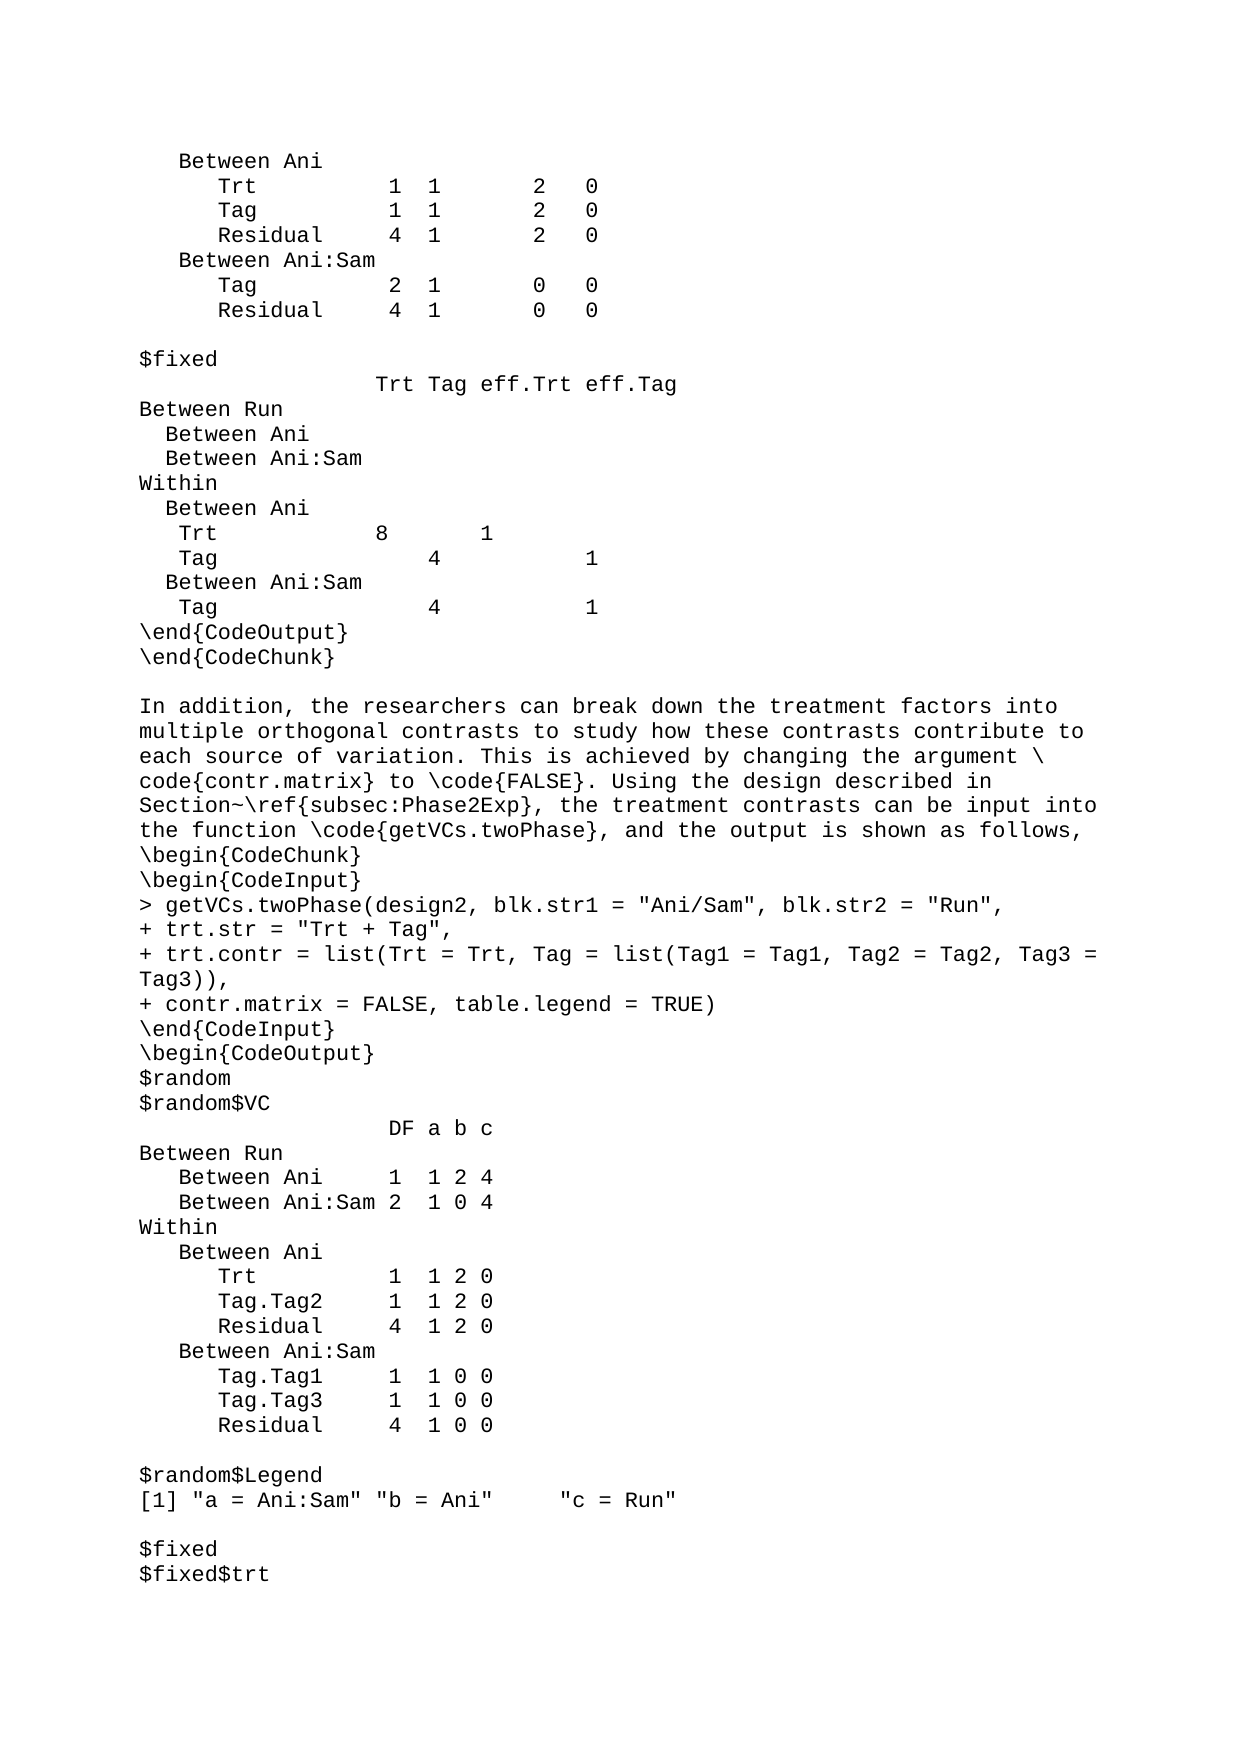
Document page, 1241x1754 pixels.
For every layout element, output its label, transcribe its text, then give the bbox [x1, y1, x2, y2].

text $random$VC [139, 1092, 1101, 1117]
text Tag 4 1 [139, 596, 1101, 621]
text Residual 4 1 2 0 [139, 224, 1101, 249]
text Trt Tag eff.Trt eff.Tag [139, 373, 1101, 398]
text Between Ani:Sam [139, 447, 1101, 472]
text > getVCs.twoPhase(design2, blk.str1 = "Ani/Sam", blk.str2 = "Run", [139, 894, 1101, 918]
text Between Run [139, 398, 1101, 423]
text Between Ani [139, 1241, 1101, 1266]
text $random$Legend [139, 1464, 1101, 1489]
text [1] "a = Ani:Sam" "b = Ani" "c = Run" [139, 1489, 1101, 1513]
text Trt 8 1 [139, 522, 1101, 547]
text Between Ani 1 1 2 4 [139, 1166, 1101, 1191]
text Between Ani [139, 497, 1101, 522]
text Within [139, 1216, 1101, 1241]
text Within [139, 472, 1101, 497]
text Residual 4 1 2 0 [139, 1315, 1101, 1340]
text Between Ani [139, 423, 1101, 447]
text Between Ani:Sam 2 1 0 4 [139, 1191, 1101, 1216]
text \begin{CodeOutput} [139, 1042, 1101, 1067]
text \end{CodeOutput} [139, 621, 1101, 646]
text Between Ani:Sam [139, 249, 1101, 274]
text Tag.Tag1 1 1 0 0 [139, 1365, 1101, 1389]
text Tag 2 1 0 0 [139, 274, 1101, 299]
text $fixed [139, 348, 1101, 373]
text Between Run [139, 1142, 1101, 1166]
text Between Ani:Sam [139, 1340, 1101, 1365]
text $random [139, 1067, 1101, 1092]
text Tag.Tag3 1 1 0 0 [139, 1389, 1101, 1414]
text Between Ani [139, 150, 1101, 175]
text Residual 4 1 0 0 [139, 1414, 1101, 1439]
text + trt.contr = list(Trt = Trt, Tag = list(Tag1 = Tag1, Tag2 = Tag2, Tag3 = Tag3)), [139, 943, 1101, 993]
text \end{CodeInput} [139, 1018, 1101, 1042]
text Tag 4 1 [139, 547, 1101, 571]
text \end{CodeChunk} [139, 646, 1101, 671]
text DF a b c [139, 1117, 1101, 1142]
text $fixed$trt [139, 1563, 1101, 1588]
text + trt.str = "Trt + Tag", [139, 918, 1101, 943]
text Trt 1 1 2 0 [139, 175, 1101, 199]
text In addition, the researchers can break down the treatment factors into multiple orthogonal contrasts to study how these contrasts contribute to each source of variation. This is achieved by changing the argument \code{contr.matrix} to \code{FALSE}. Using the design described in Section~\ref{subsec:Phase2Exp}, the treatment contrasts can be input into the function \code{getVCs.twoPhase}, and the output is shown as follows, [139, 695, 1101, 844]
text Tag 1 1 2 0 [139, 199, 1101, 224]
text + contr.matrix = FALSE, table.legend = TRUE) [139, 993, 1101, 1018]
text \begin{CodeInput} [139, 869, 1101, 894]
text Between Ani:Sam [139, 571, 1101, 596]
text $fixed [139, 1538, 1101, 1563]
text Tag.Tag2 1 1 2 0 [139, 1290, 1101, 1315]
text \begin{CodeChunk} [139, 844, 1101, 869]
text Residual 4 1 0 0 [139, 299, 1101, 323]
text Trt 1 1 2 0 [139, 1266, 1101, 1290]
